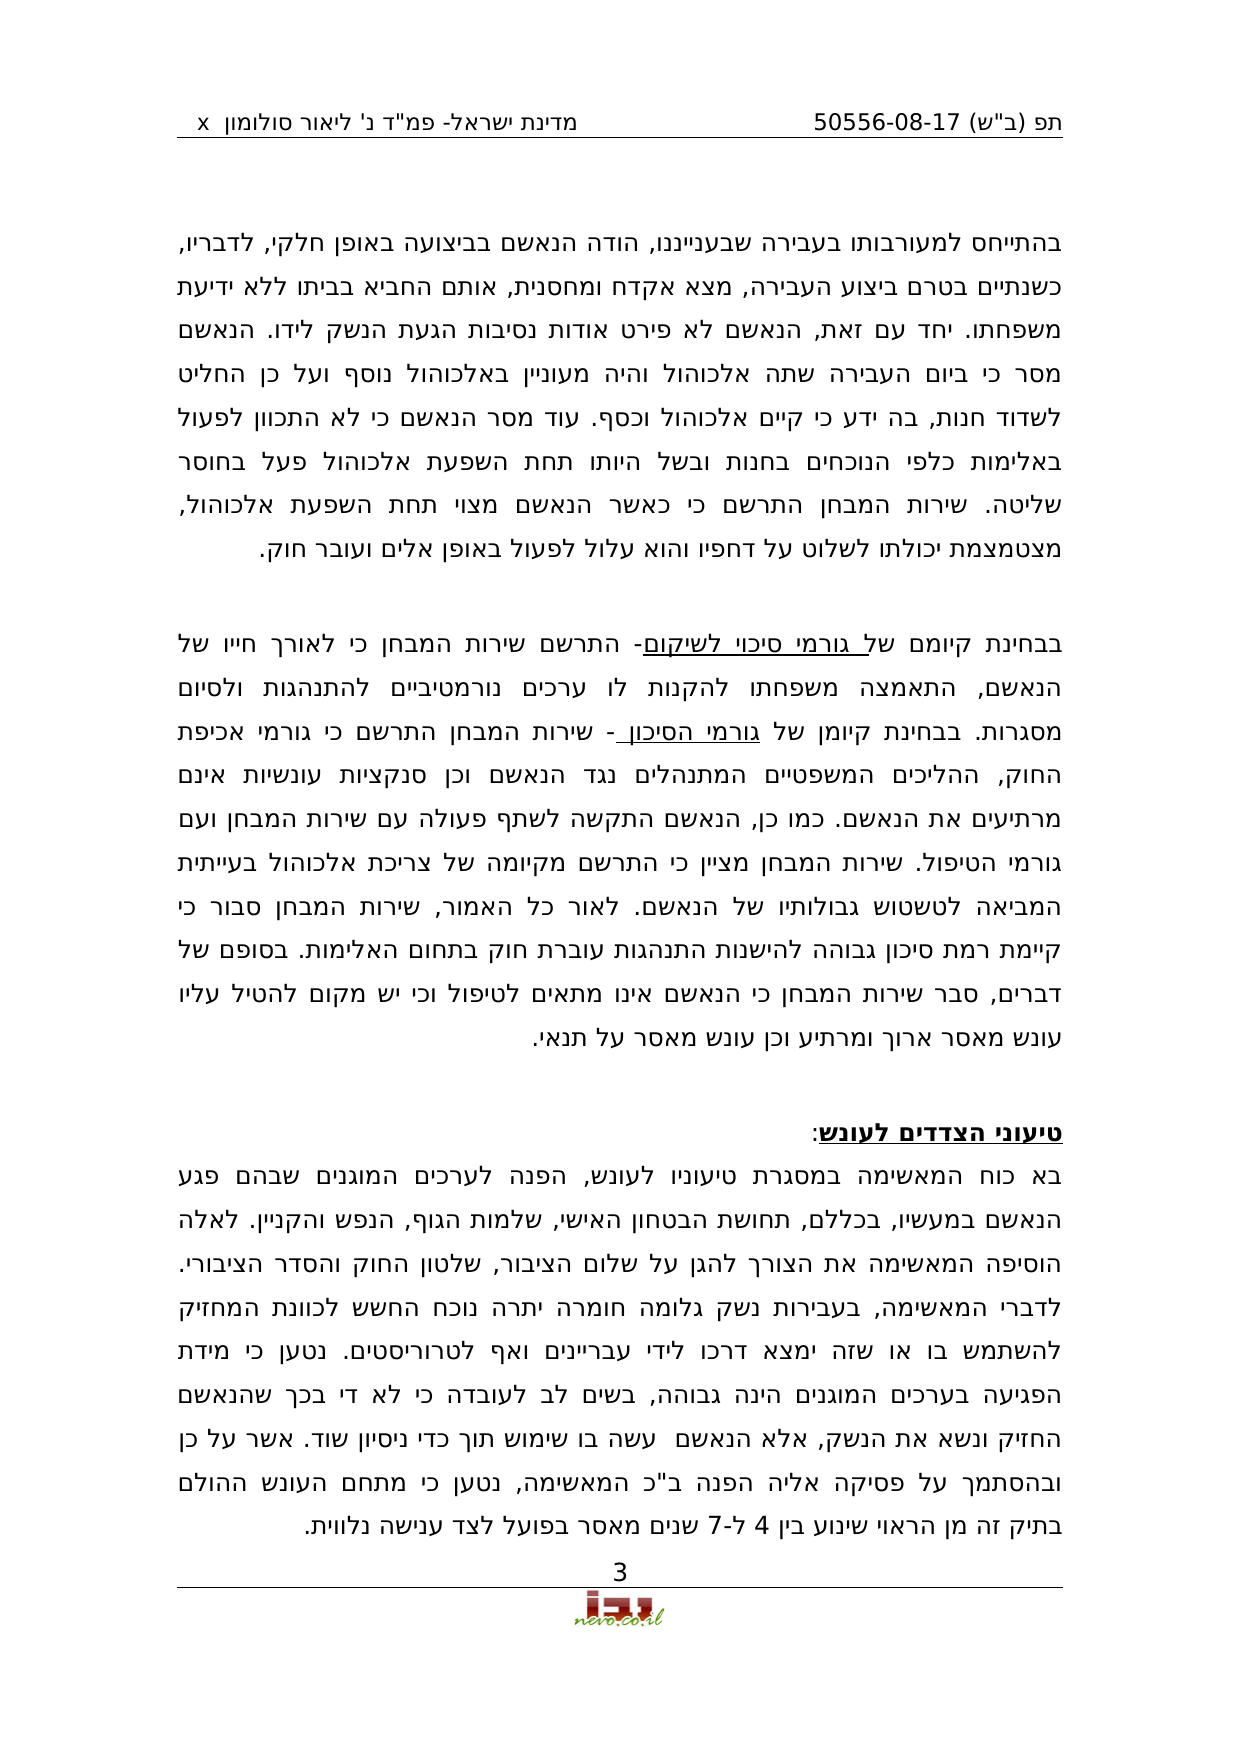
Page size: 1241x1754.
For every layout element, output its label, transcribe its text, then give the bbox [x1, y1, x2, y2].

text בהתייחס למעורבותו בעבירה שבענייננו, הודה הנאשם בביצועה באופן חלקי, לדבריו, כשנתיים בטרם ביצוע העבירה, מצא אקדח ומחסנית, אותם החביא בביתו ללא ידיעת משפחתו. יחד עם זאת, הנאשם לא פירט אודות נסיבות הגעת הנשק לידו. הנאשם מסר כי ביום העבירה שתה אלכוהול והיה מעוניין באלכוהול נוסף ועל כן החליט לשדוד חנות, בה ידע כי קיים אלכוהול וכסף. עוד מסר הנאשם כי לא התכוון לפעול באלימות כלפי הנוכחים בחנות ובשל היותו תחת השפעת אלכוהול פעל בחוסר שליטה. שירות המבחן התרשם כי כאשר הנאשם מצוי תחת השפעת אלכוהול, מצטמצמת יכולתו לשלוט על דחפיו והוא עלול לפעול באופן אלים ועובר חוק. [177, 228, 1063, 564]
text בא כוח המאשימה במסגרת טיעוניו לעונש, הפנה לערכים המוגנים שבהם פגע הנאשם במעשיו, בכללם, תחושת הבטחון האישי, שלמות הגוף, הנפש והקניין. לאלה הוסיפה המאשימה את הצורך להגן על שלום הציבור, שלטון החוק והסדר הציבורי. לדברי המאשימה, בעבירות נשק גלומה חומרה יתרה נוכח החשש לכוונת המחזיק להשתמש בו או שזה ימצא דרכו לידי עבריינים ואף לטרוריסטים. נטען כי מידת הפגיעה בערכים המוגנים הינה גבוהה, בשים לב לעובדה כי לא די בכך שהנאשם החזיק ונשא את הנשק, אלא הנאשם עשה בו שימוש תוך כדי ניסיון שוד. אשר על כן ובהסתמך על פסיקה אליה הפנה ב"כ המאשימה, נטען כי מתחם העונש ההולם בתיק זה מן הראוי שינוע בין 4 ל-7 שנים מאסר בפועל לצד ענישה נלווית. [177, 1162, 1063, 1541]
text בבחינת קיומם של גורמי סיכוי לשיקום- התרשם שירות המבחן כי לאורך חייו של הנאשם, התאמצה משפחתו להקנות לו ערכים נורמטיביים להתנהגות ולסיום מסגרות. בבחינת קיומן של גורמי הסיכון - שירות המבחן התרשם כי גורמי אכיפת החוק, ההליכים המשפטיים המתנהלים נגד הנאשם וכן סנקציות עונשיות אינם מרתיעים את הנאשם. כמו כן, הנאשם התקשה לשתף פעולה עם שירות המבחן ועם גורמי הטיפול. שירות המבחן מציין כי התרשם מקיומה של צריכת אלכוהול בעייתית המביאה לטשטוש גבולותיו של הנאשם. לאור כל האמור, שירות המבחן סבור כי קיימת רמת סיכון גבוהה להישנות התנהגות עוברת חוק בתחום האלימות. בסופם של דברים, סבר שירות המבחן כי הנאשם אינו מתאים לטיפול וכי יש מקום להטיל עליו עונש מאסר ארוך ומרתיע וכן עונש מאסר על תנאי. [177, 629, 1063, 1052]
picture [574, 1590, 666, 1627]
text טיעוני הצדדים לעונש: [177, 1118, 1063, 1147]
